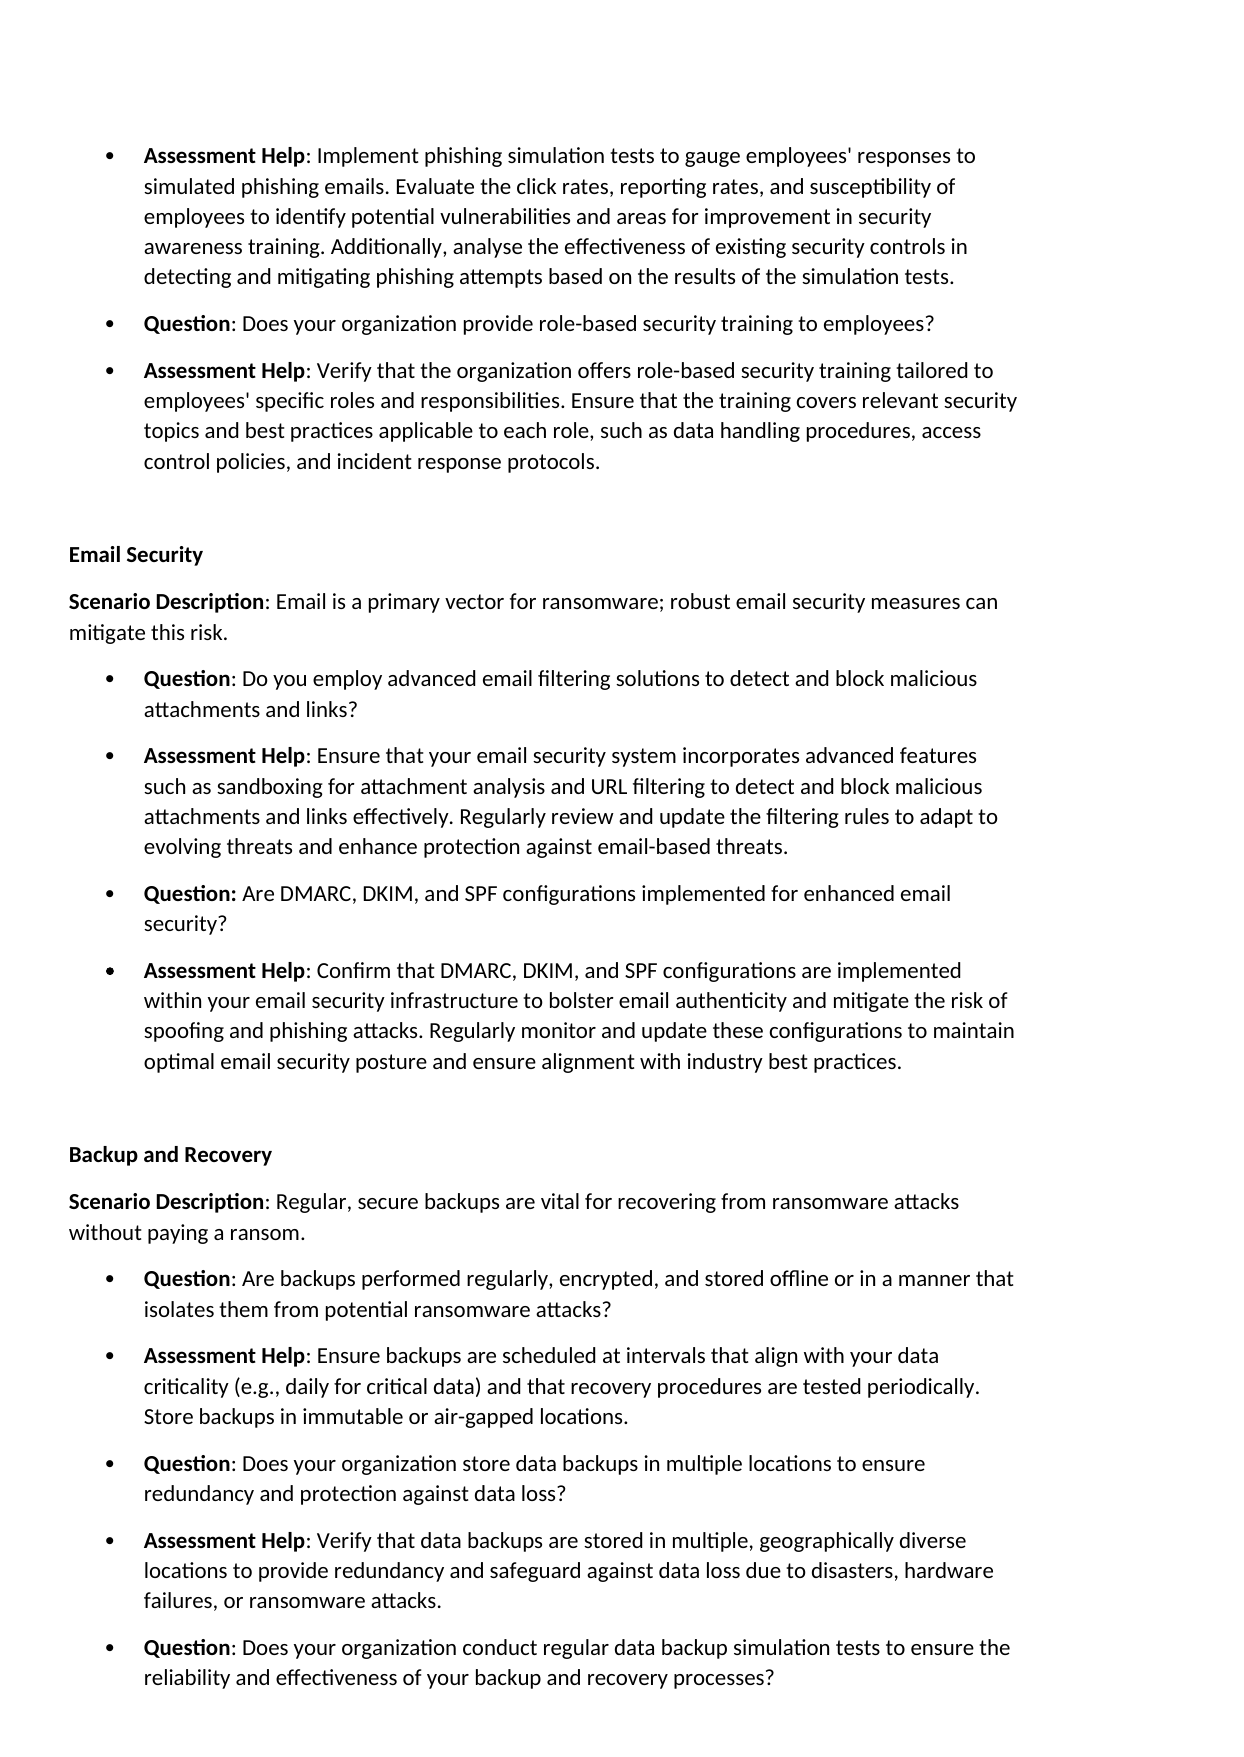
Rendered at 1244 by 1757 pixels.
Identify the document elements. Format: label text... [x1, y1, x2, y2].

text Backup and Recovery [69, 1141, 1019, 1169]
list Assessment Help: Implement phishing simulation tests to gauge employees' responses to simulated phishing emails. Evaluate the click rates, reporting rates, and susceptibility of employees to identify potential vulnerabilities and areas for improvement in security awareness training. Additionally, analyse the effectiveness of existing security controls in detecting and mitigating phishing attempts based on the results of the simulation tests. [106, 142, 1019, 291]
list Assessment Help: Ensure that your email security system incorporates advanced features such as sandboxing for attachment analysis and URL filtering to detect and block malicious attachments and links effectively. Regularly review and update the filtering rules to adapt to evolving threats and enhance protection against email-based threats. [106, 742, 1019, 860]
list Assessment Help: Confirm that DMARC, DKIM, and SPF configurations are implemented within your email security infrastructure to bolster email authenticity and mitigate the risk of spoofing and phishing attacks. Regularly monitor and update these configurations to maintain optimal email security posture and ensure alignment with industry best practices. [106, 956, 1019, 1075]
list Assessment Help: Ensure backups are scheduled at intervals that align with your data criticality (e.g., daily for critical data) and that recovery procedures are tested periodically. Store backups in immutable or air-gapped locations. [106, 1342, 1019, 1430]
list Question: Are backups performed regularly, encrypted, and stored offline or in a manner that isolates them from potential ransomware attacks? [106, 1264, 1019, 1323]
text Email Security [69, 541, 1019, 569]
list Question: Does your organization provide role-based security training to employees? [106, 309, 1019, 337]
text Scenario Description: Email is a primary vector for ransomware; robust email security measures can mitigate this risk. [69, 587, 1019, 646]
list Question: Does your organization store data backups in multiple locations to ensure redundancy and protection against data loss? [106, 1449, 1019, 1507]
text Scenario Description: Regular, secure backups are vital for recovering from ransomware attacks without paying a ransom. [69, 1187, 1019, 1246]
list Assessment Help: Verify that the organization offers role-based security training tailored to employees' specific roles and responsibilities. Ensure that the training covers relevant security topics and best practices applicable to each role, such as data handling procedures, access control policies, and incident response protocols. [106, 356, 1019, 475]
list Question: Are DMARC, DKIM, and SPF configurations implemented for enhanced email security? [106, 879, 1019, 937]
list Question: Does your organization conduct regular data backup simulation tests to ensure the reliability and effectiveness of your backup and recovery processes? [106, 1633, 1019, 1692]
list Question: Do you employ advanced email filtering solutions to detect and block malicious attachments and links? [106, 664, 1019, 723]
list Assessment Help: Verify that data backups are stored in multiple, geographically diverse locations to provide redundancy and safeguard against data loss due to disasters, hardware failures, or ransomware attacks. [106, 1526, 1019, 1614]
